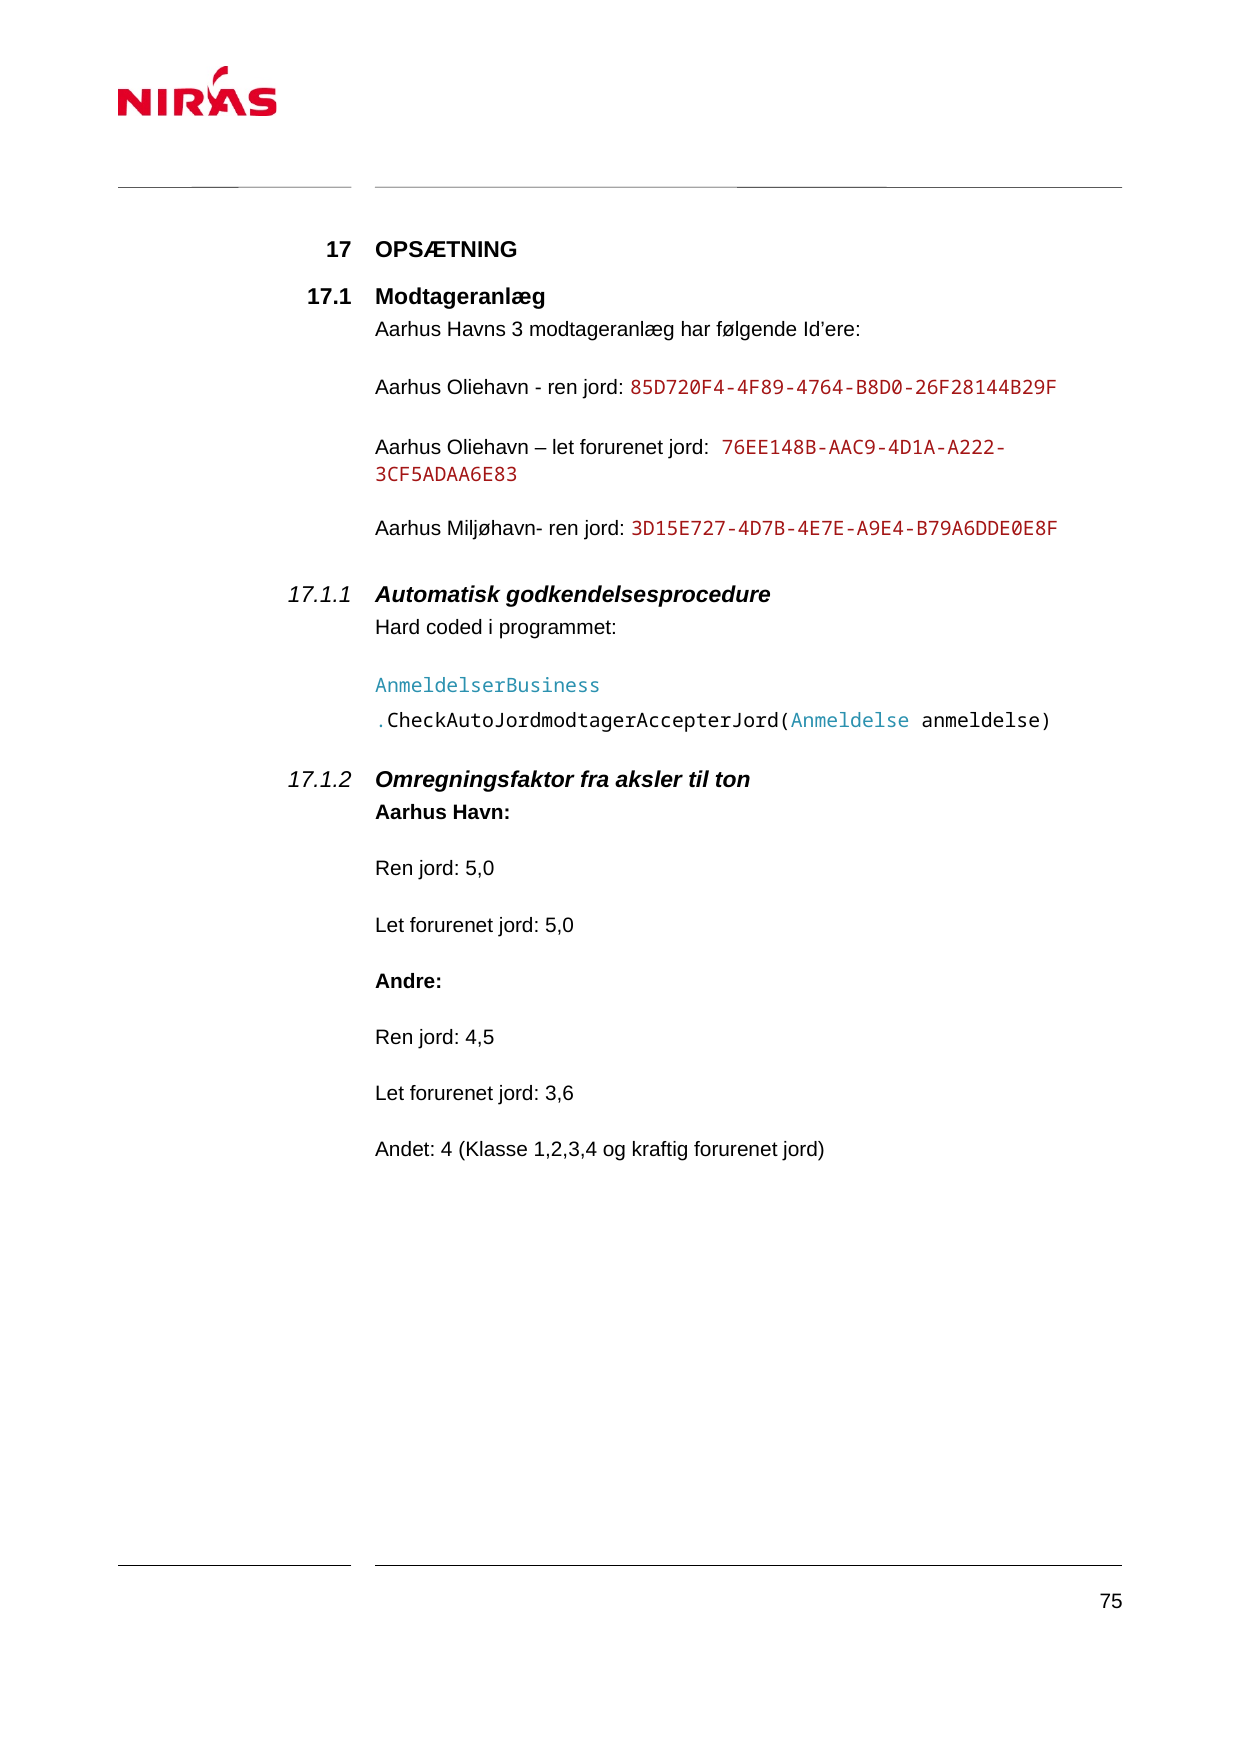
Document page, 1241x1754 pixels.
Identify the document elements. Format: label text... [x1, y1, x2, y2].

subtitle Automatisk godkendelsesprocedure [351, 581, 1122, 607]
subtitle Modtageranlæg [351, 283, 1122, 309]
text Let forurenet jord: 5,0 [375, 912, 1122, 936]
text Andet: 4 (Klasse 1,2,3,4 og kraftig forurenet jord) [375, 1137, 1122, 1161]
text Ren jord: 4,5 [375, 1025, 1122, 1049]
text Ren jord: 5,0 [375, 856, 1122, 880]
text Hard coded i programmet: [375, 615, 1122, 639]
text Aarhus Oliehavn – let forurenet jord: 76EE148B-AAC9-4D1A-A222-3CF5ADAA6E83 [375, 433, 1122, 487]
text Let forurenet jord: 3,6 [375, 1081, 1122, 1105]
text Aarhus Havn: [375, 800, 1122, 824]
text AnmeldelserBusiness.CheckAutoJordmodtagerAccepterJord(Anmeldelse anmeldelse) [375, 671, 1122, 733]
subtitle Opsætning [351, 236, 1122, 263]
text Aarhus Oliehavn - ren jord: 85D720F4-4F89-4764-B8D0-26F28144B29F [375, 373, 1122, 400]
picture [118, 66, 277, 116]
text Andre: [375, 968, 1122, 992]
subtitle Omregningsfaktor fra aksler til ton [351, 766, 1122, 792]
text Aarhus Miljøhavn- ren jord: 3D15E727-4D7B-4E7E-A9E4-B79A6DDE0E8F [375, 514, 1122, 541]
text Aarhus Havns 3 modtageranlæg har følgende Id’ere: [375, 317, 1122, 341]
